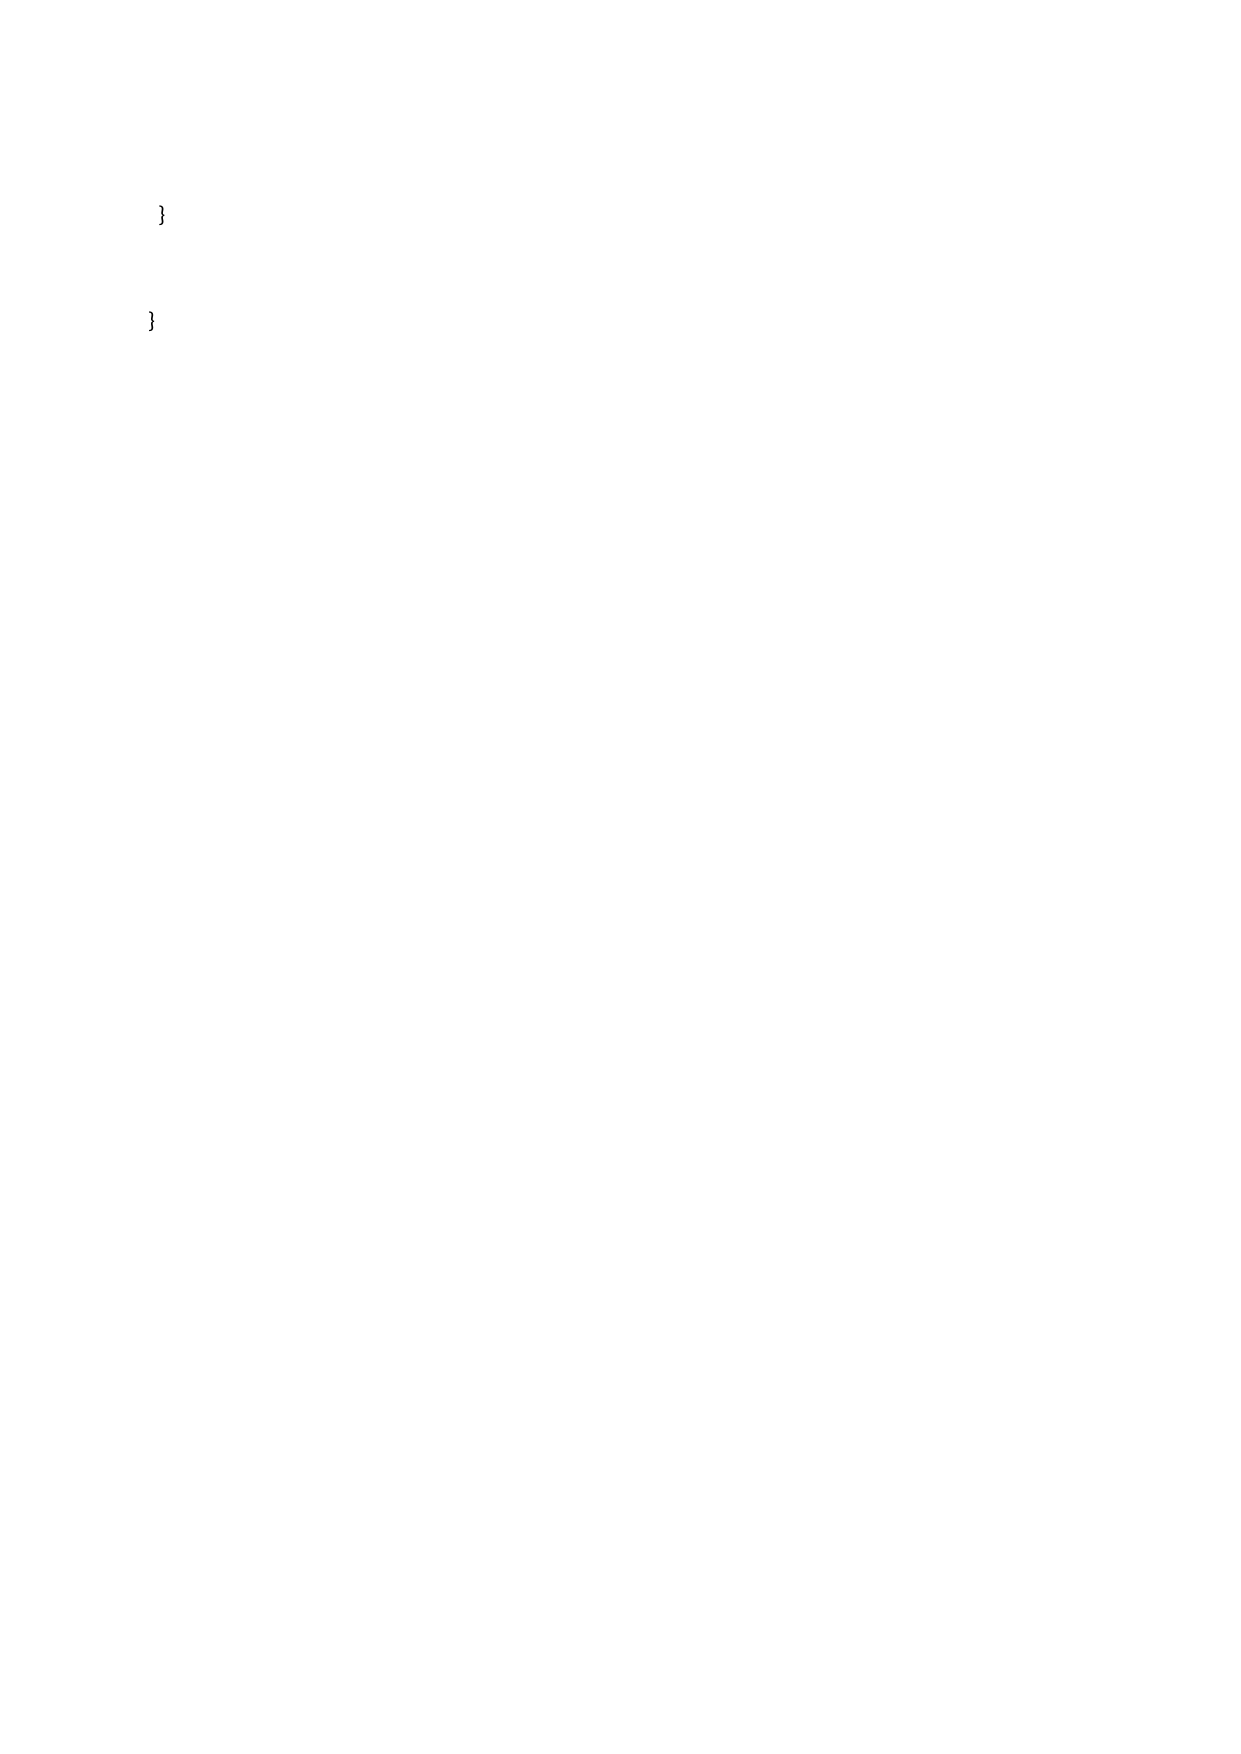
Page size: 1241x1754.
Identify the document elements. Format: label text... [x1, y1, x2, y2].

text } [148, 307, 1093, 335]
text } [148, 201, 1093, 229]
